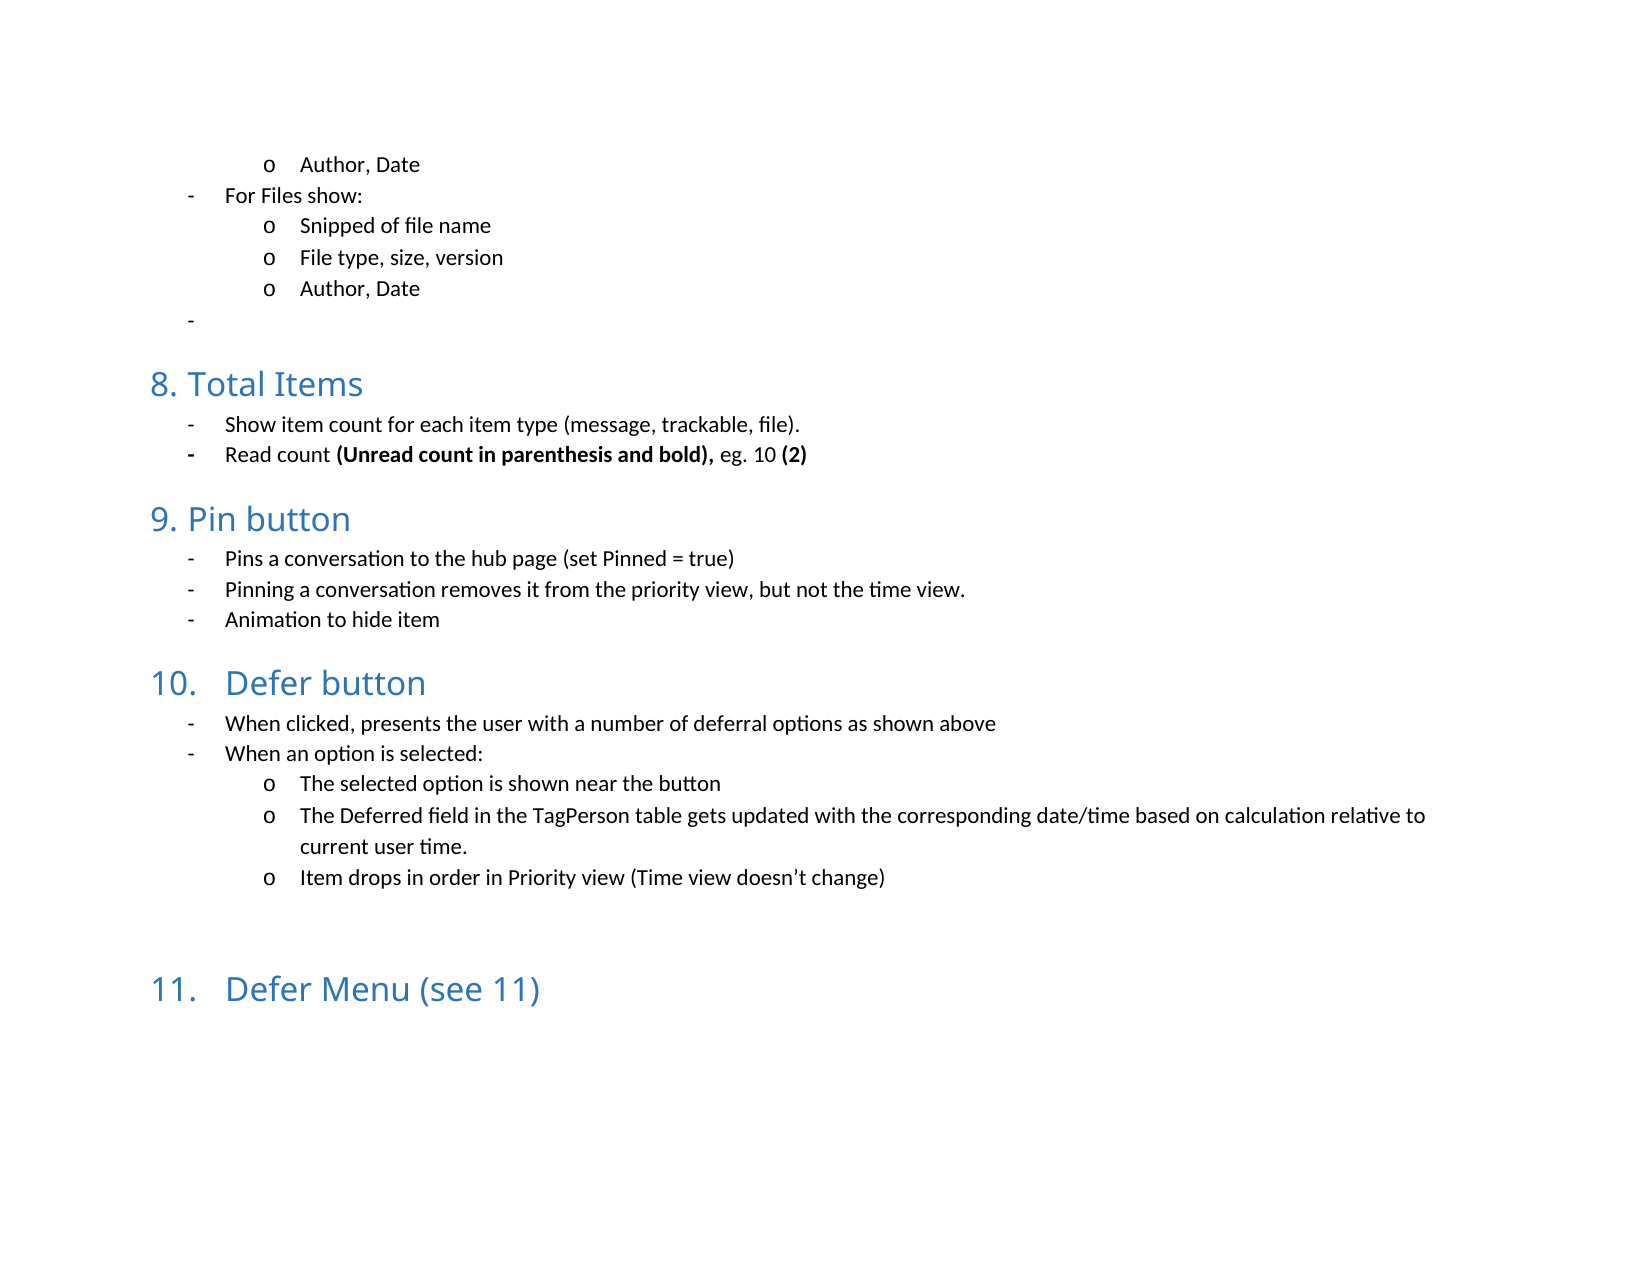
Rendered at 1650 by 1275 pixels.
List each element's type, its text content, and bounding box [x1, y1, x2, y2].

subtitle Defer button [150, 660, 1500, 706]
list Author, Date [262, 150, 1500, 179]
list File type, size, version [262, 243, 1500, 272]
subtitle Defer Menu (see 11) [150, 966, 1500, 1011]
list Read count (Unread count in parenthesis and bold), eg. 10 (2) [187, 440, 1500, 468]
list Item drops in order in Priority view (Time view doesn’t change) [262, 863, 1500, 892]
subtitle Pin button [150, 496, 1500, 541]
list When an option is selected: [187, 739, 1500, 767]
list The Deferred field in the TagPerson table gets updated with the corresponding date/time based on calculation relative to current user time. [262, 801, 1500, 860]
list Author, Date [262, 274, 1500, 304]
list When clicked, presents the user with a number of deferral options as shown above [187, 709, 1500, 737]
list For Files show: [187, 181, 1500, 209]
list The selected option is shown near the button [262, 769, 1500, 799]
list Pinning a conversation removes it from the priority view, but not the time view. [187, 575, 1500, 603]
list Show item count for each item type (message, trackable, file). [187, 410, 1500, 438]
subtitle Total Items [150, 361, 1500, 407]
list Animation to hide item [187, 605, 1500, 633]
list Pins a conversation to the hub page (set Pinned = true) [187, 544, 1500, 573]
list Snipped of file name [262, 212, 1500, 241]
